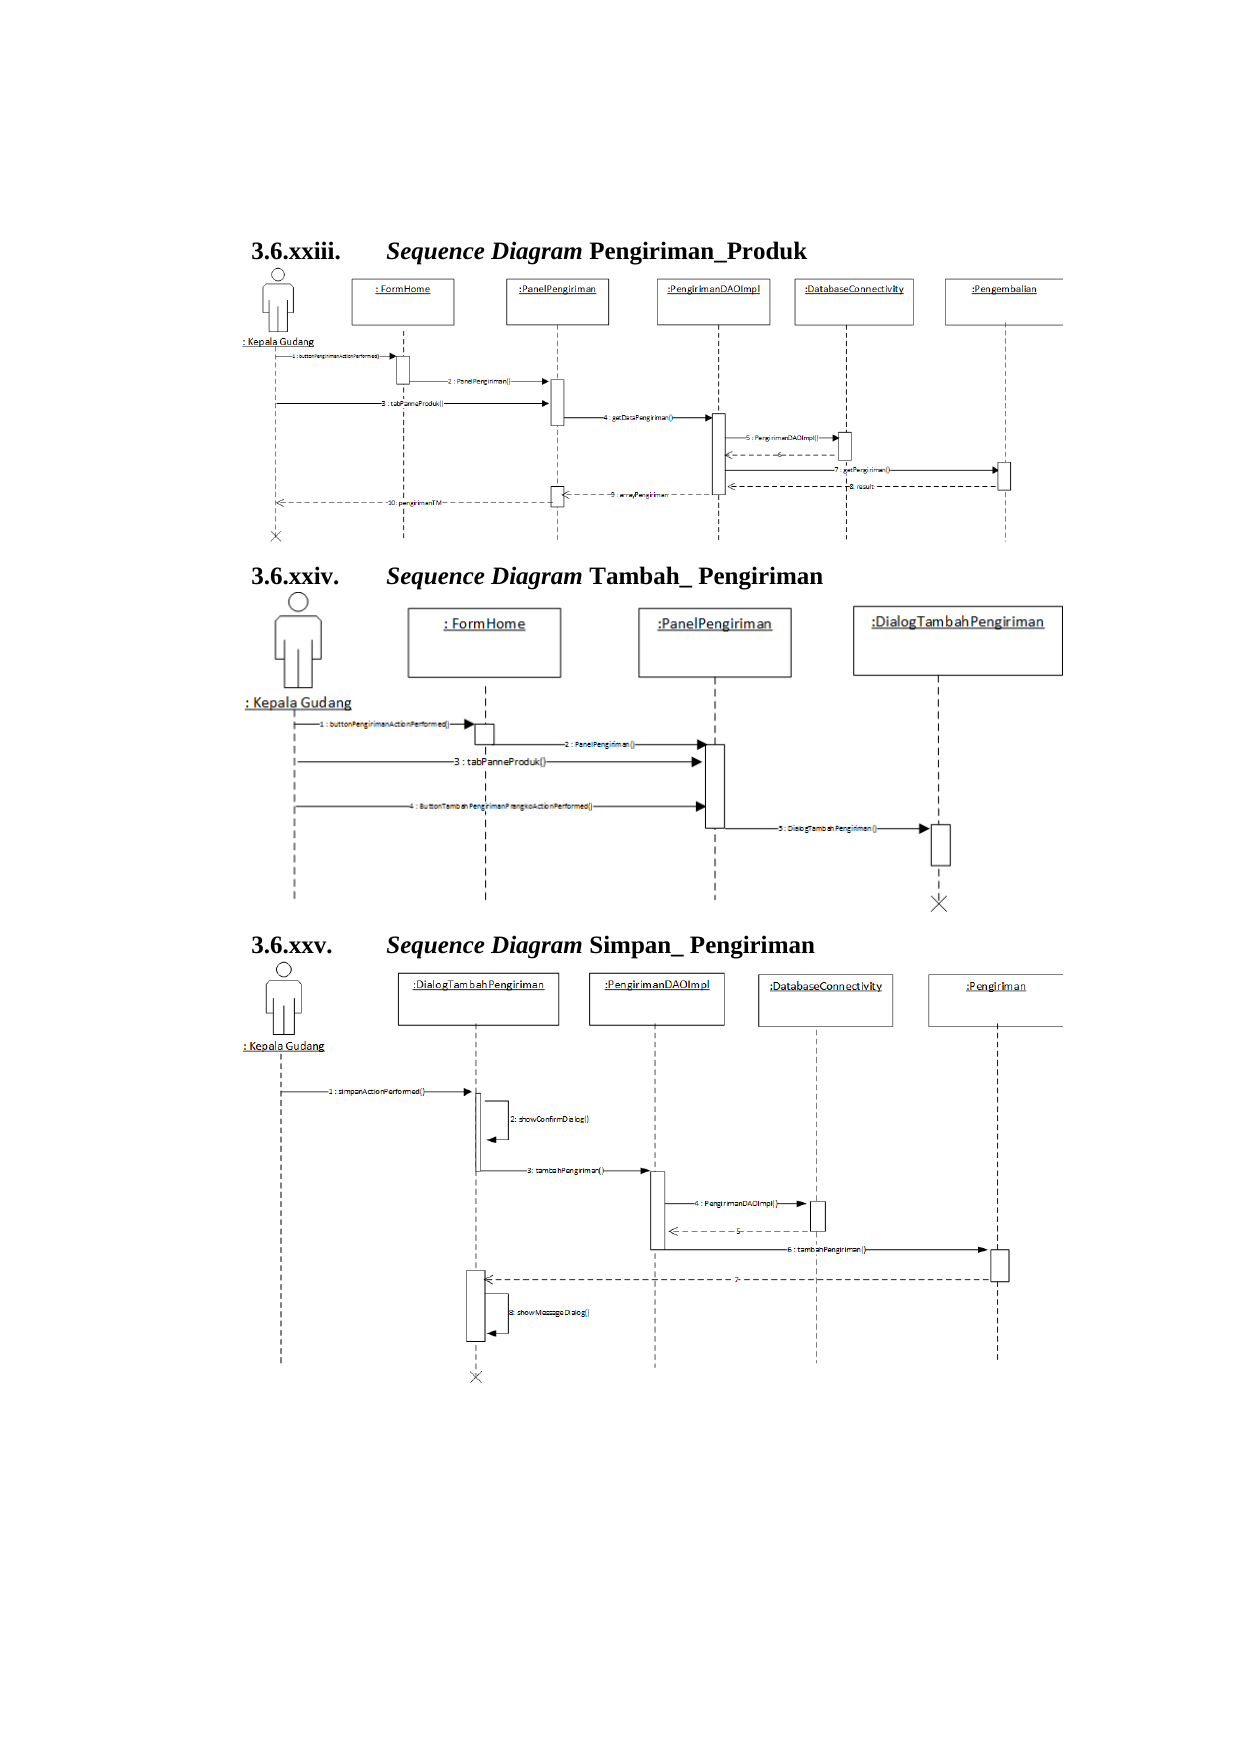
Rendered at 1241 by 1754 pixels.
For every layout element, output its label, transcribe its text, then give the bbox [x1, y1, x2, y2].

subtitle Sequence Diagram Pengiriman_Produk [251, 236, 1063, 265]
picture [236, 267, 1063, 542]
subtitle Sequence Diagram Tambah_ Pengiriman [251, 561, 1063, 590]
picture [236, 592, 1063, 912]
subtitle Sequence Diagram Simpan_ Pengiriman [251, 930, 1063, 959]
picture [236, 961, 1063, 1383]
